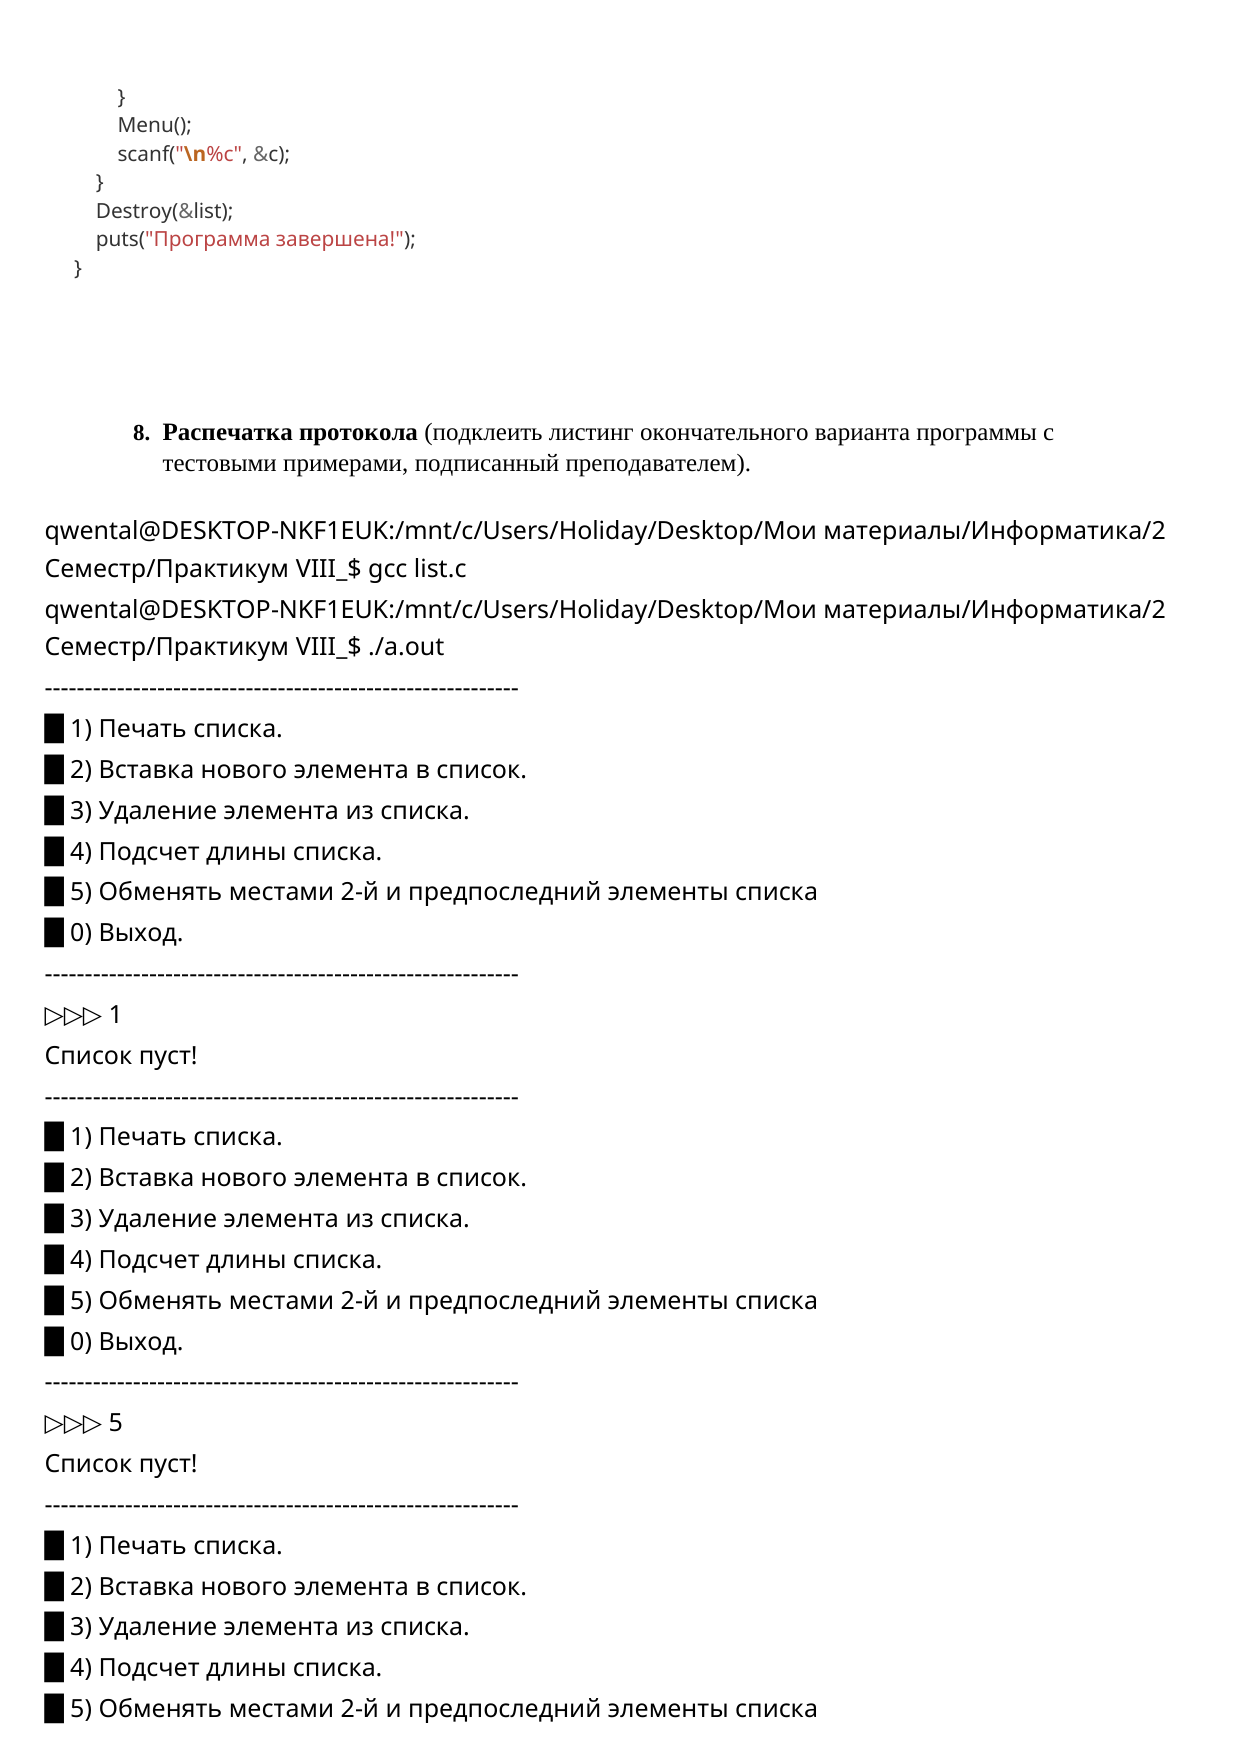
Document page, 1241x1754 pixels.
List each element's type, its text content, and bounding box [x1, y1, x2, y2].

text █ 4) Подсчет длины списка. [44, 1241, 1196, 1276]
text ▷▷▷ 5 [44, 1405, 1196, 1439]
text } [74, 82, 1167, 111]
text █ 5) Oбменять местами 2-й и предпоследний элементы списка [44, 1691, 1196, 1725]
text █ 3) Удаление элемента из списка. [44, 792, 1196, 826]
text █ 2) Вставка нового элемента в список. [44, 1160, 1196, 1194]
text ----------------------------------------------------------- [44, 670, 1196, 704]
text █ 0) Выход. [44, 915, 1196, 949]
text Destroy(&list); [74, 196, 1167, 224]
text █ 1) Печать списка. [44, 711, 1196, 745]
text scanf("\n%c", &c); [74, 139, 1167, 167]
text Menu(); [74, 111, 1167, 139]
text █ 1) Печать списка. [44, 1119, 1196, 1153]
text puts("Программа завершена!"); [74, 224, 1167, 253]
text } [74, 253, 1167, 281]
text ▷▷▷ 1 [44, 996, 1196, 1031]
text █ 5) Oбменять местами 2-й и предпоследний элементы списка [44, 1282, 1196, 1316]
text ----------------------------------------------------------- [44, 1364, 1196, 1398]
text Список пуст! [44, 1446, 1196, 1480]
text █ 2) Вставка нового элемента в список. [44, 1568, 1196, 1602]
text } [74, 167, 1167, 196]
text ----------------------------------------------------------- [44, 956, 1196, 990]
text █ 4) Подсчет длины списка. [44, 833, 1196, 867]
text qwental@DESKTOP-NKF1EUK:/mnt/c/Users/Holiday/Desktop/Мои материалы/Информатика/2 Семестр/Практикум VIII_$ gcc list.c [44, 513, 1196, 584]
text ----------------------------------------------------------- [44, 1078, 1196, 1112]
text Список пуст! [44, 1037, 1196, 1071]
text █ 1) Печать списка. [44, 1527, 1196, 1561]
text █ 4) Подсчет длины списка. [44, 1650, 1196, 1684]
text █ 3) Удаление элемента из списка. [44, 1609, 1196, 1643]
text qwental@DESKTOP-NKF1EUK:/mnt/c/Users/Holiday/Desktop/Мои материалы/Информатика/2 Семестр/Практикум VIII_$ ./a.out [44, 591, 1196, 663]
text █ 5) Oбменять местами 2-й и предпоследний элементы списка [44, 874, 1196, 908]
list Распечатка протокола (подклеить листинг окончательного варианта программы с тестовыми примерами, подписанный преподавателем). [133, 417, 1167, 477]
text █ 2) Вставка нового элемента в список. [44, 751, 1196, 786]
text █ 3) Удаление элемента из списка. [44, 1201, 1196, 1235]
text █ 0) Выход. [44, 1323, 1196, 1357]
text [44, 1486, 1196, 1521]
